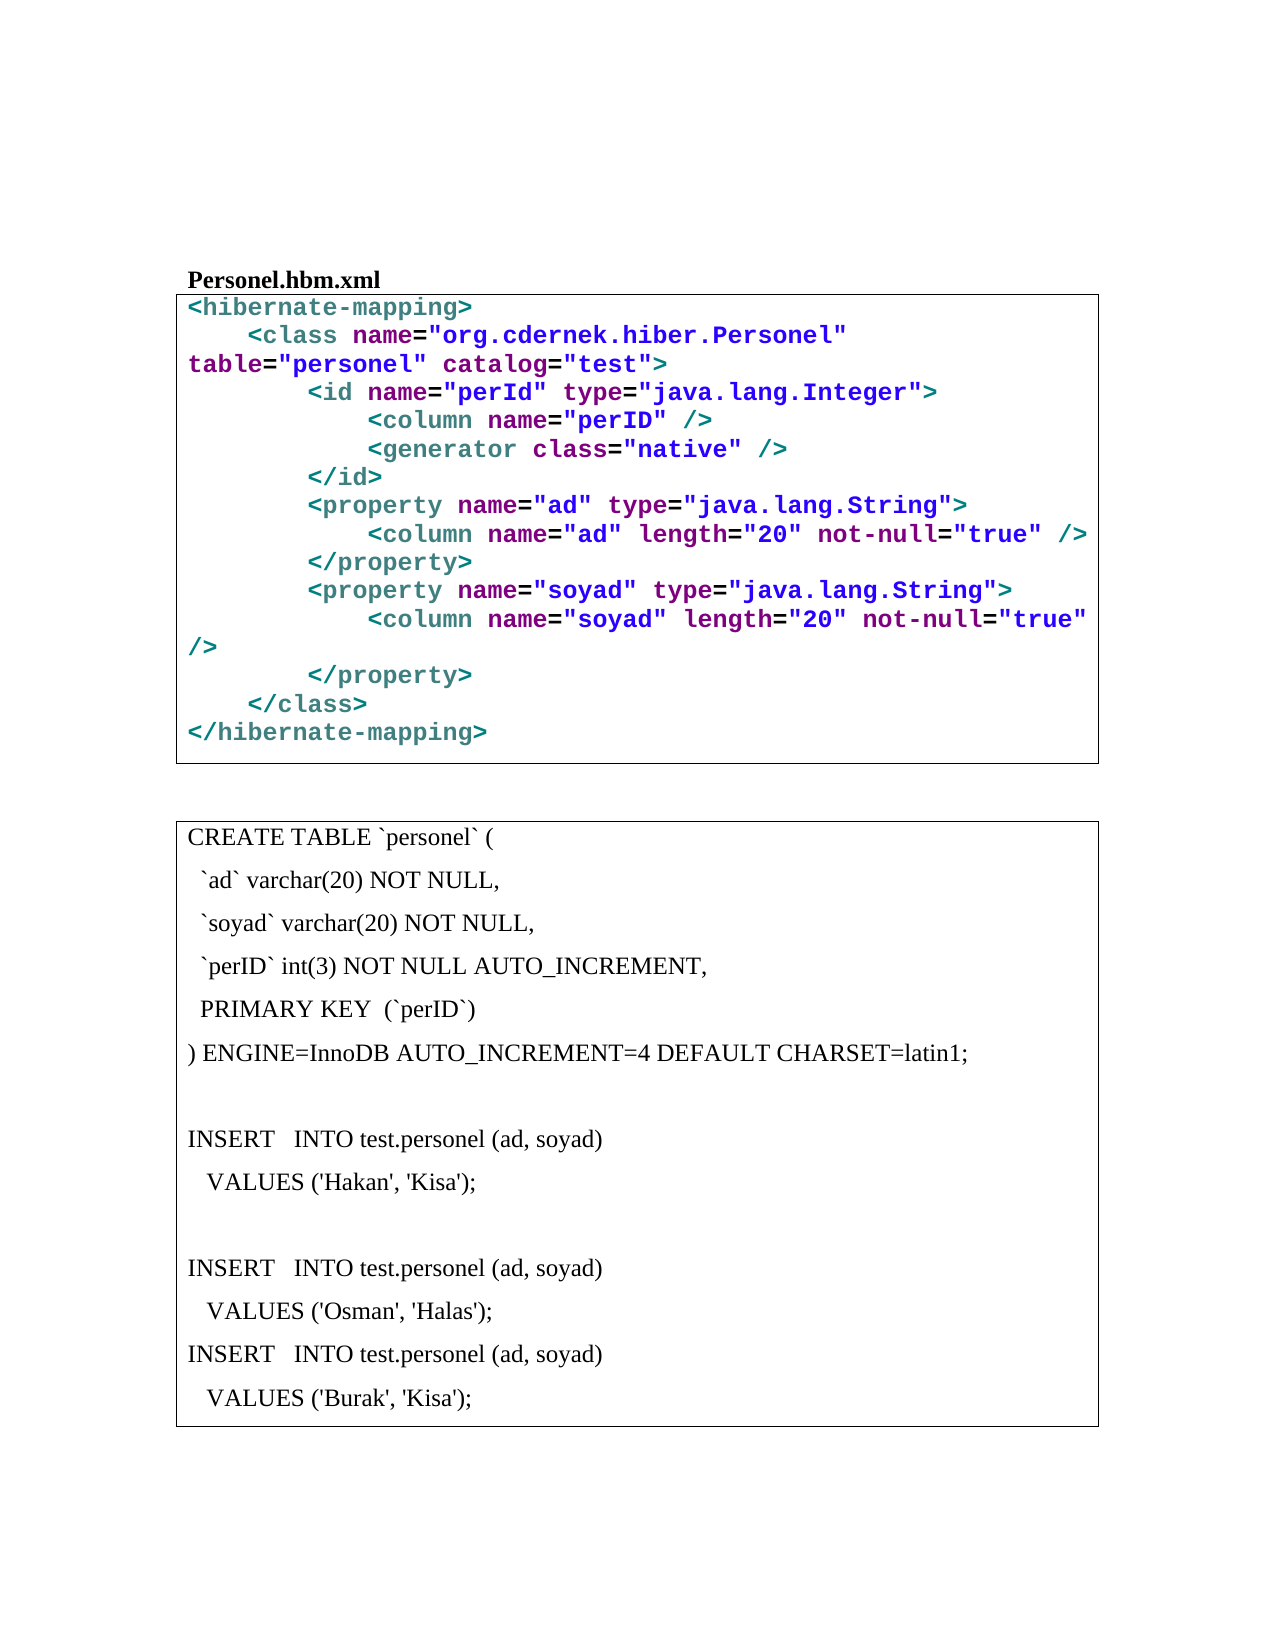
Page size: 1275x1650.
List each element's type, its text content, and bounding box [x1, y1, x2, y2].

table_header <hibernate-mapping> <class name="org.cdernek.hiber.Personel" table="personel" catalog="test"> <id name="perId" type="java.lang.Integer"> <column name="perID" /> <generator class="native" /> </id> <property name="ad" type="java.lang.String"> <column name="ad" length="20" not-null="true" /> </property> <property name="soyad" type="java.lang.String"> <column name="soyad" length="20" not-null="true" /> </property> </class> </hibernate-mapping> [177, 295, 1098, 762]
text Personel.hbm.xml [187, 265, 1087, 294]
table_header CREATE TABLE `personel` ( `ad` varchar(20) NOT NULL, `soyad` varchar(20) NOT NULL, `perID` int(3) NOT NULL AUTO_INCREMENT, PRIMARY KEY (`perID`) ) ENGINE=InnoDB AUTO_INCREMENT=4 DEFAULT CHARSET=latin1; INSERT INTO test.personel (ad, soyad) VALUES ('Hakan', 'Kisa'); INSERT INTO test.personel (ad, soyad) VALUES ('Osman', 'Halas'); INSERT INTO test.personel (ad, soyad) VALUES ('Burak', 'Kisa'); [177, 822, 1098, 1426]
